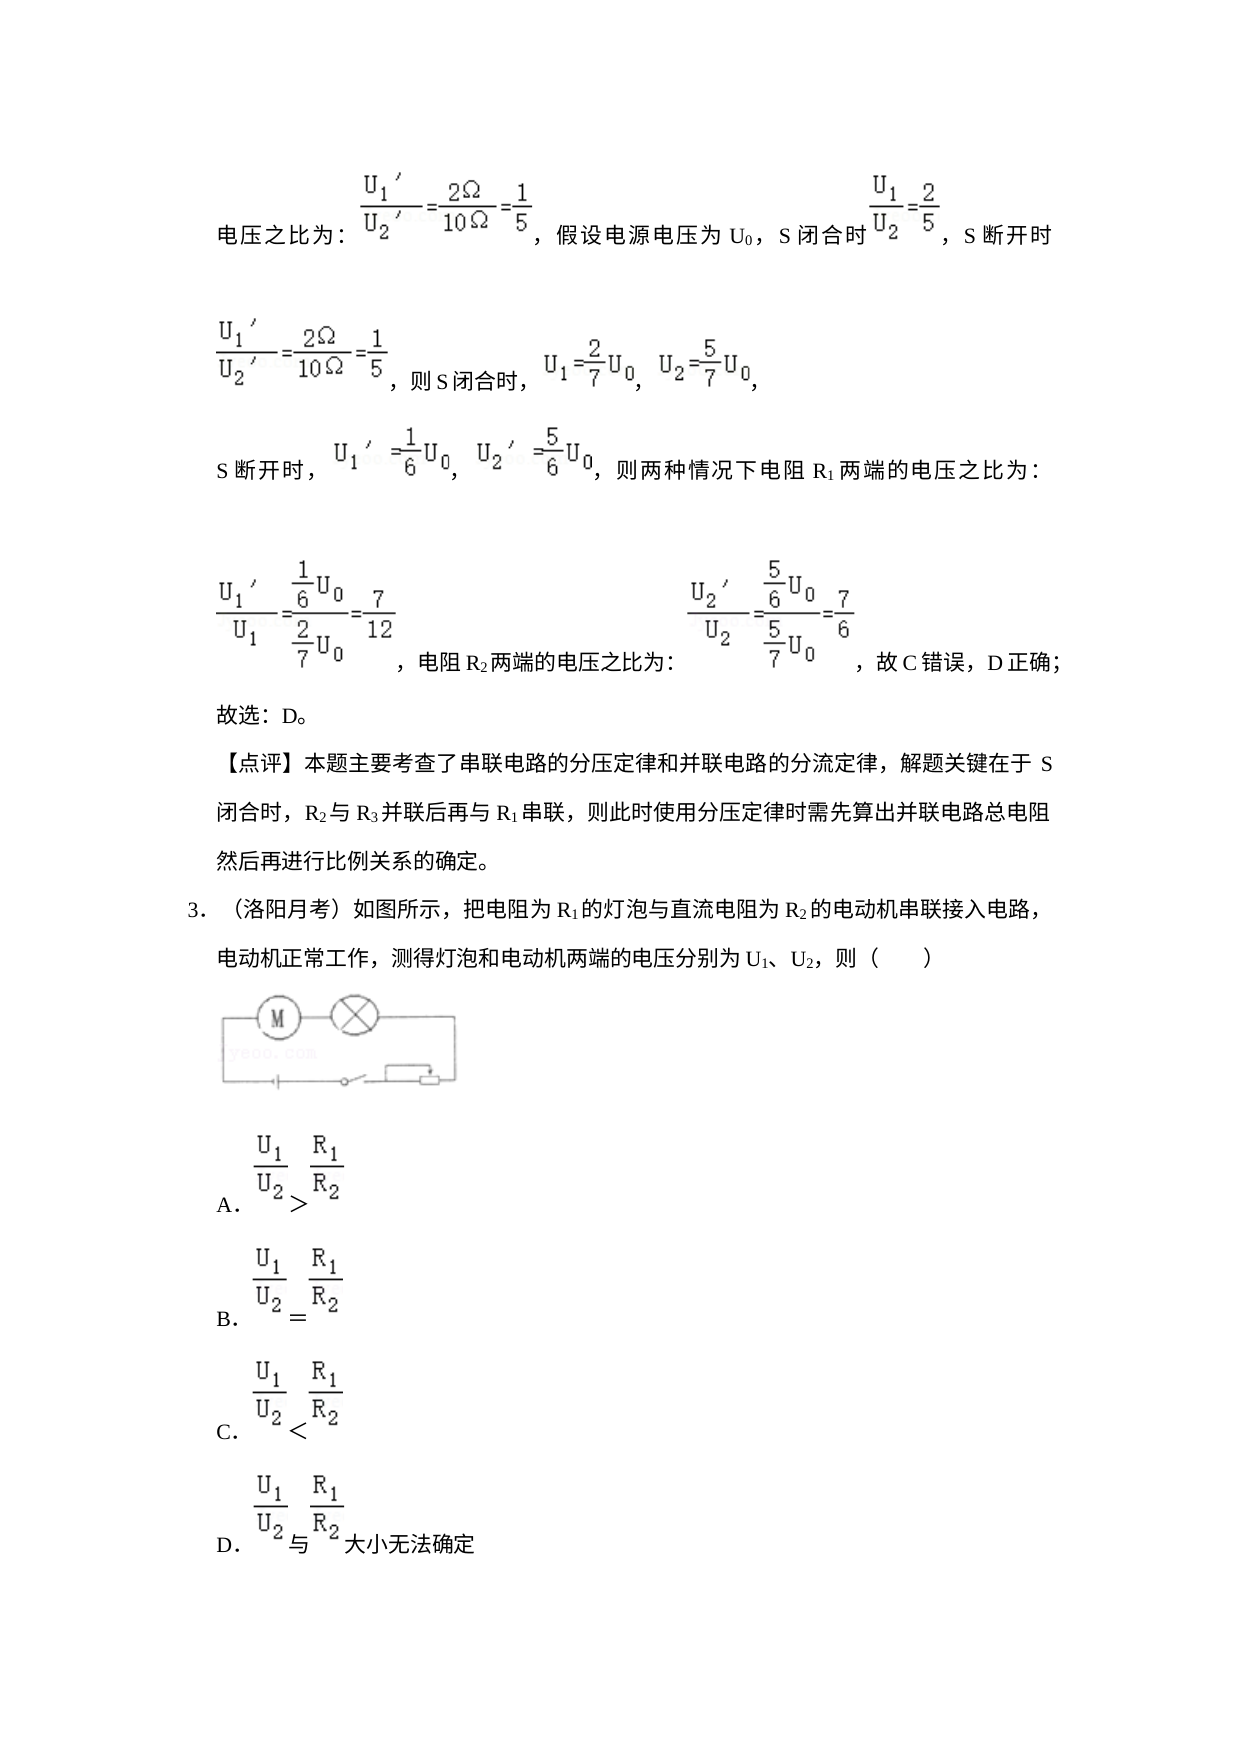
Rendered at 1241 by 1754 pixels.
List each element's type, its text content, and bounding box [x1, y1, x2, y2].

picture [216, 317, 388, 390]
picture [360, 171, 533, 244]
text 故选：D。 [216, 697, 1053, 730]
picture [216, 988, 462, 1095]
text 3．（洛阳月考）如图所示，把电阻为R1的灯泡与直流电阻为R2的电动机串联接入电路，电动机正常工作，测得灯泡和电动机两端的电压分别为U1、U2，则（ ） [187, 892, 1053, 973]
picture [473, 423, 592, 479]
text B．＝ [187, 1244, 1053, 1342]
picture [216, 556, 396, 671]
text 【点评】本题主要考查了串联电路的分压定律和并联电路的分流定律，解题关键在于S闭合时，R2与R3并联后再与R1串联，则此时使用分压定律时需先算出并联电路总电阻然后再进行比例关系的确定。 [216, 746, 1053, 876]
picture [330, 423, 450, 479]
picture [308, 1244, 343, 1317]
picture [252, 1244, 287, 1317]
picture [310, 1131, 345, 1204]
picture [252, 1357, 287, 1430]
text S断开时，，，则两种情况下电阻R1两端的电压之比为：，电阻R2两端的电压之比为：，故C错误，D正确； [216, 422, 1053, 682]
picture [310, 1471, 345, 1544]
picture [540, 335, 634, 390]
picture [655, 335, 750, 390]
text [216, 162, 1053, 406]
picture [253, 1131, 288, 1204]
picture [687, 556, 855, 671]
text C．＜ [187, 1358, 1053, 1455]
picture [869, 171, 940, 244]
picture [308, 1357, 343, 1430]
picture [253, 1471, 288, 1544]
text D．与大小无法确定 [187, 1471, 1053, 1569]
text A．＞ [187, 1131, 1053, 1229]
